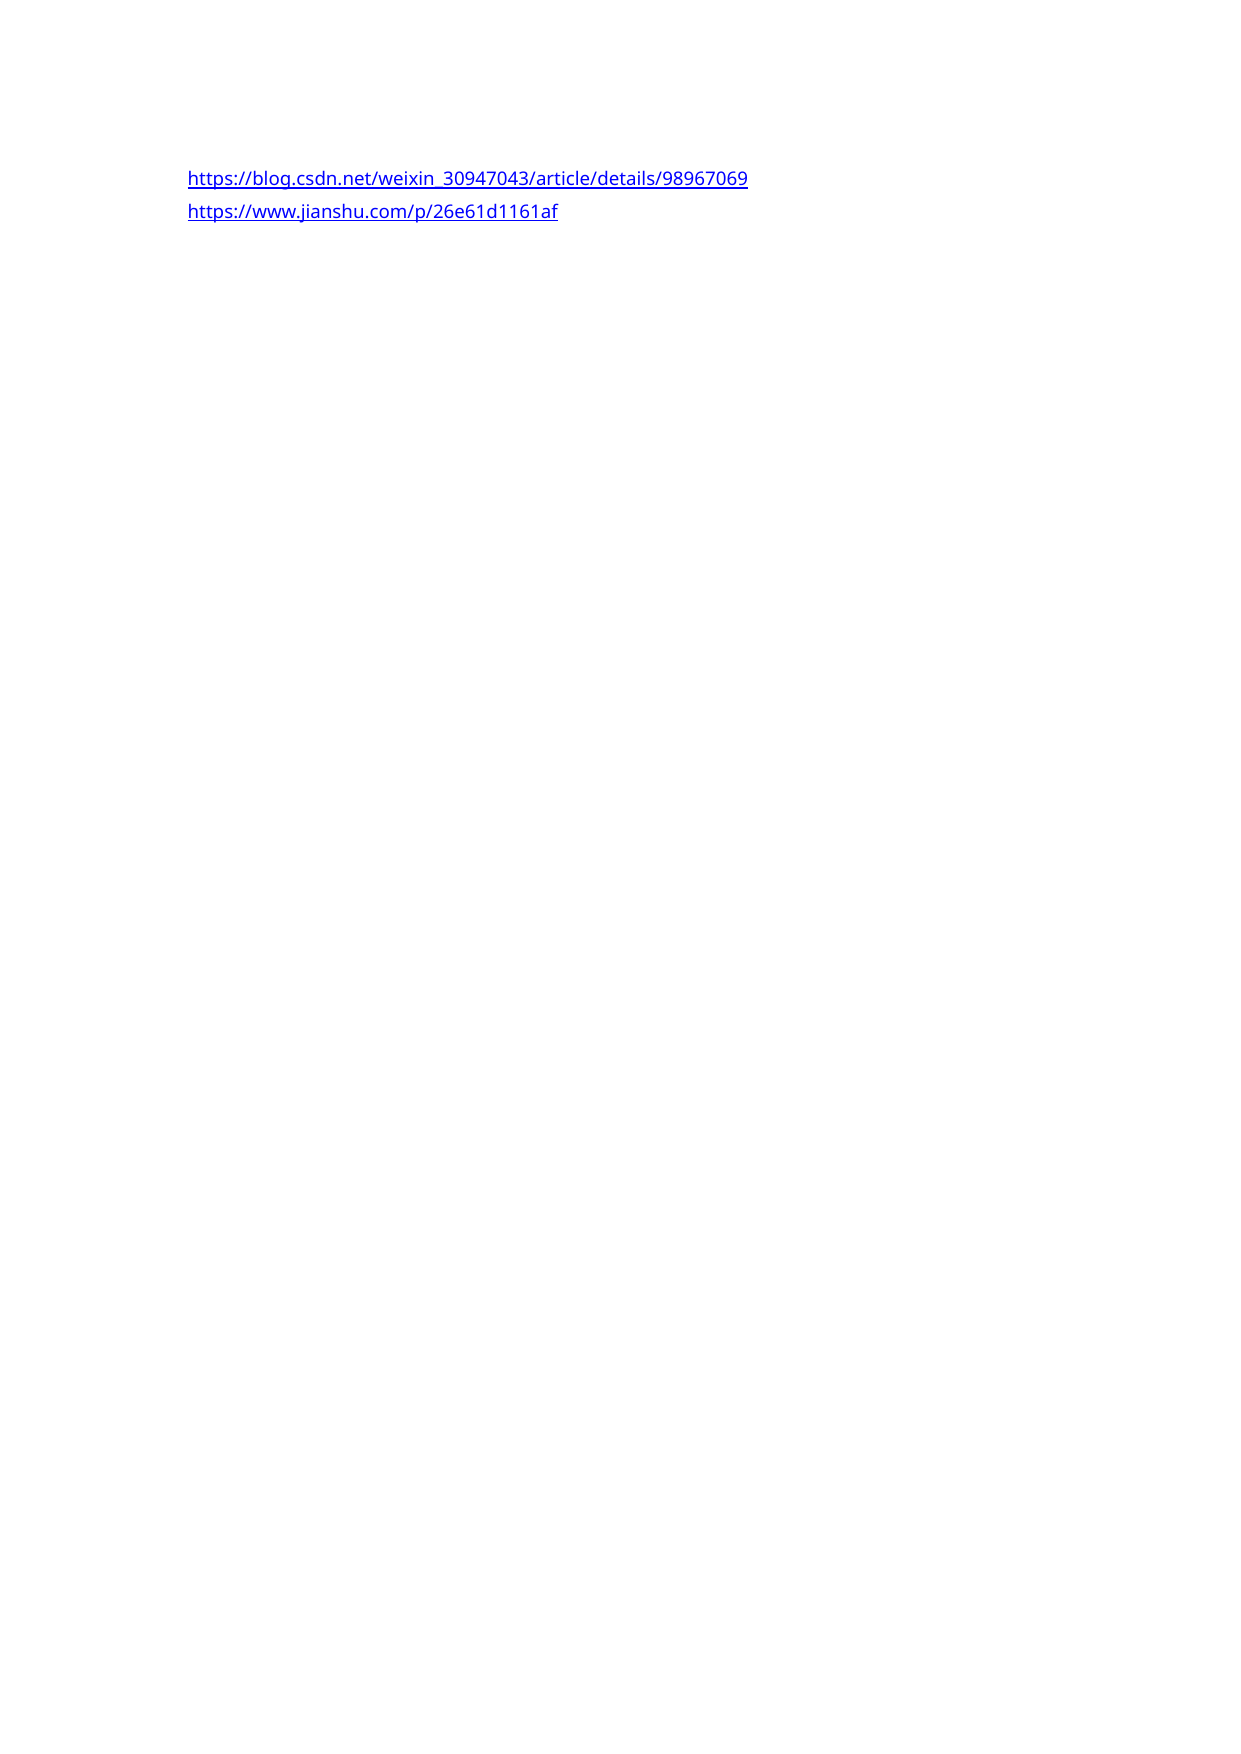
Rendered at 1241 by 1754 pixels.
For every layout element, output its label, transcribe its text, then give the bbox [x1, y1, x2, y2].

text https://www.jianshu.com/p/26e61d1161af [187, 194, 1053, 227]
text https://blog.csdn.net/weixin_30947043/article/details/98967069 [187, 162, 1053, 194]
